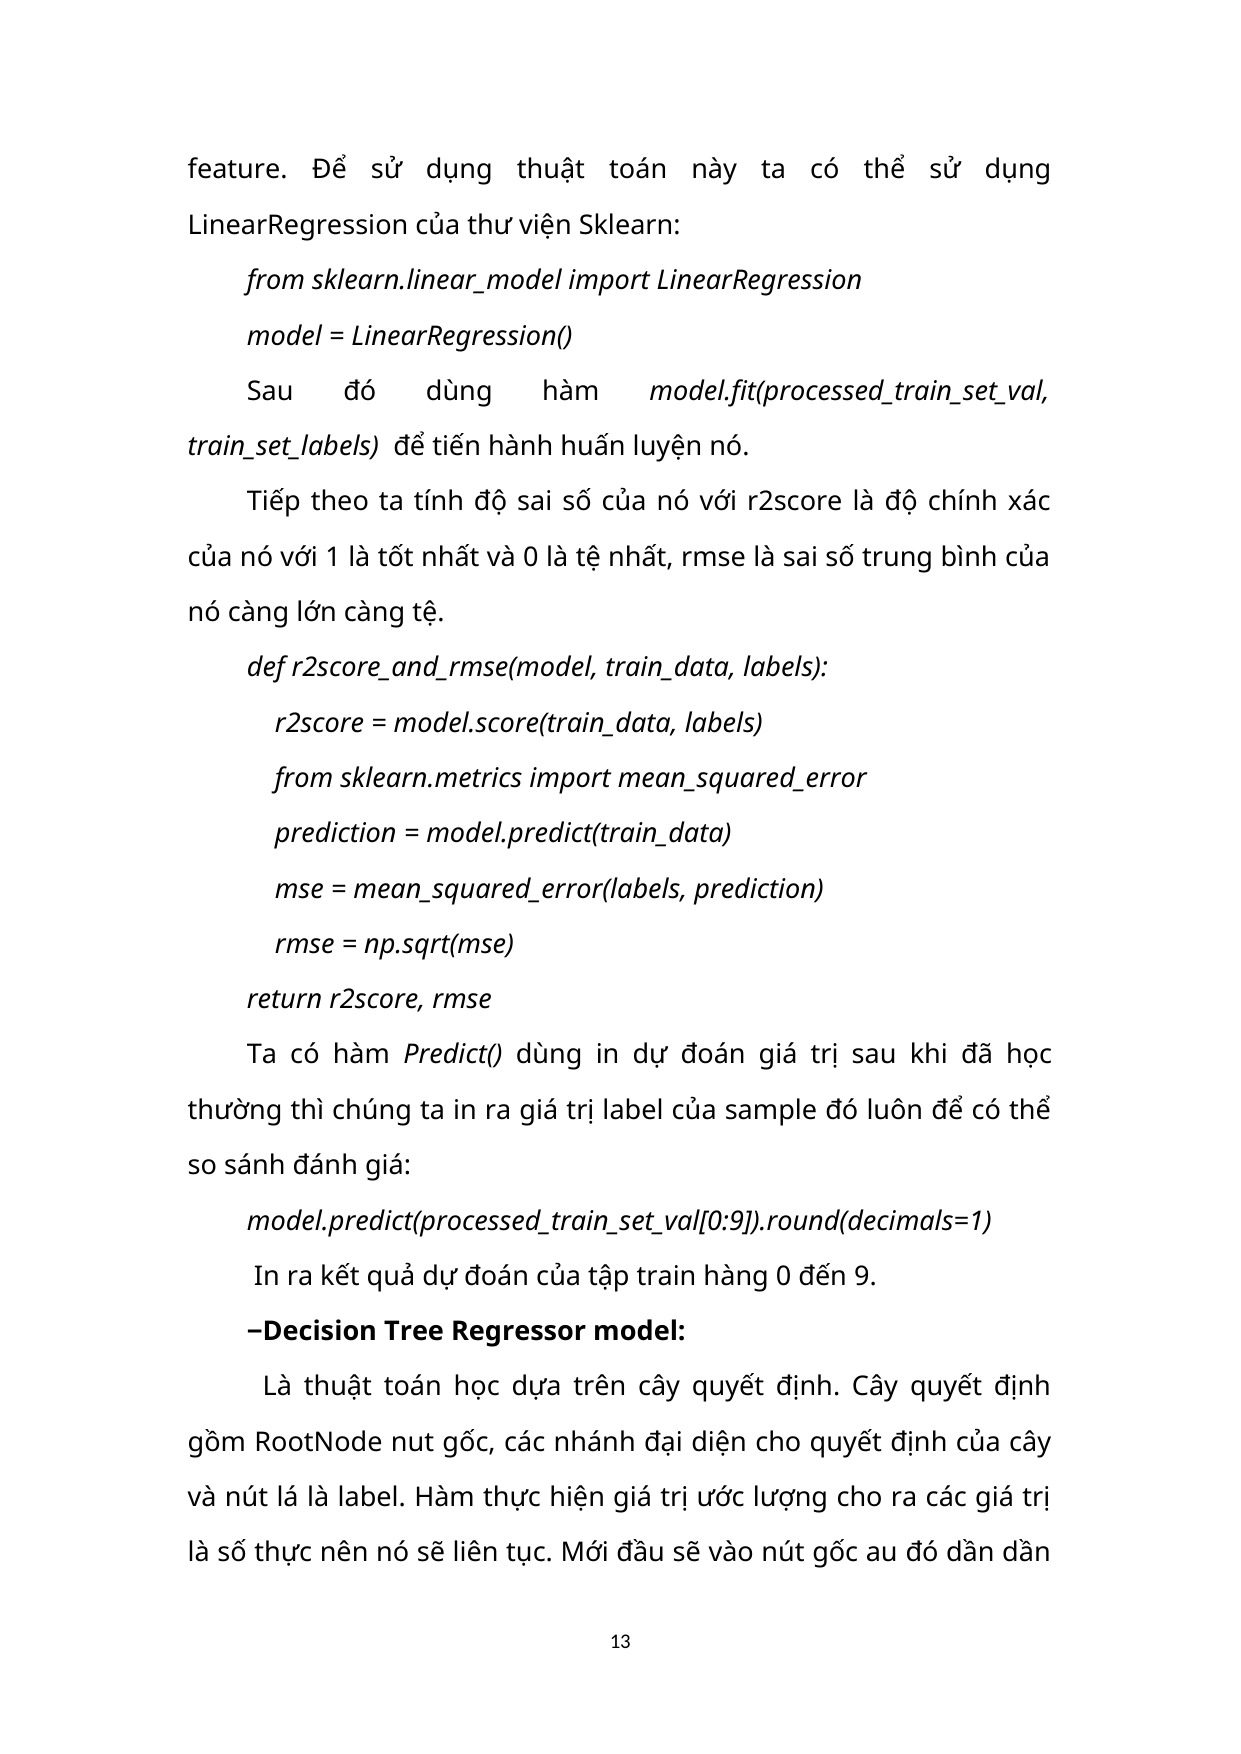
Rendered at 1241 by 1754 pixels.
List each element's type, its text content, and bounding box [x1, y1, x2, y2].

text Ta có hàm Predict() dùng in dự đoán giá trị sau khi đã học thường thì chúng ta in ra giá trị label của sample đó luôn để có thể so sánh đánh giá: [187, 1035, 1053, 1182]
text Tiếp theo ta tính độ sai số của nó với r2score là độ chính xác của nó với 1 là tốt nhất và 0 là tệ nhất, rmse là sai số trung bình của nó càng lớn càng tệ. [187, 482, 1053, 629]
text prediction = model.predict(train_data) [187, 814, 1053, 851]
text from sklearn.linear_model import LinearRegression [187, 261, 1053, 297]
text model.predict(processed_train_set_val[0:9]).round(decimals=1) [187, 1201, 1053, 1238]
text model = LinearRegression() [187, 316, 1053, 353]
list Decision Tree Regressor model: [187, 1312, 1053, 1348]
text Sau đó dùng hàm model.fit(processed_train_set_val, train_set_labels) để tiến hành huấn luyện nó. [187, 371, 1053, 463]
text r2score = model.score(train_data, labels) [187, 703, 1053, 740]
text def r2score_and_rmse(model, train_data, labels): [187, 648, 1053, 685]
text return r2score, rmse [187, 980, 1053, 1017]
text rmse = np.sqrt(mse) [187, 924, 1053, 961]
text mse = mean_squared_error(labels, prediction) [187, 869, 1053, 906]
text from sklearn.metrics import mean_squared_error [187, 758, 1053, 795]
text In ra kết quả dự đoán của tập train hàng 0 đến 9. [187, 1256, 1053, 1293]
